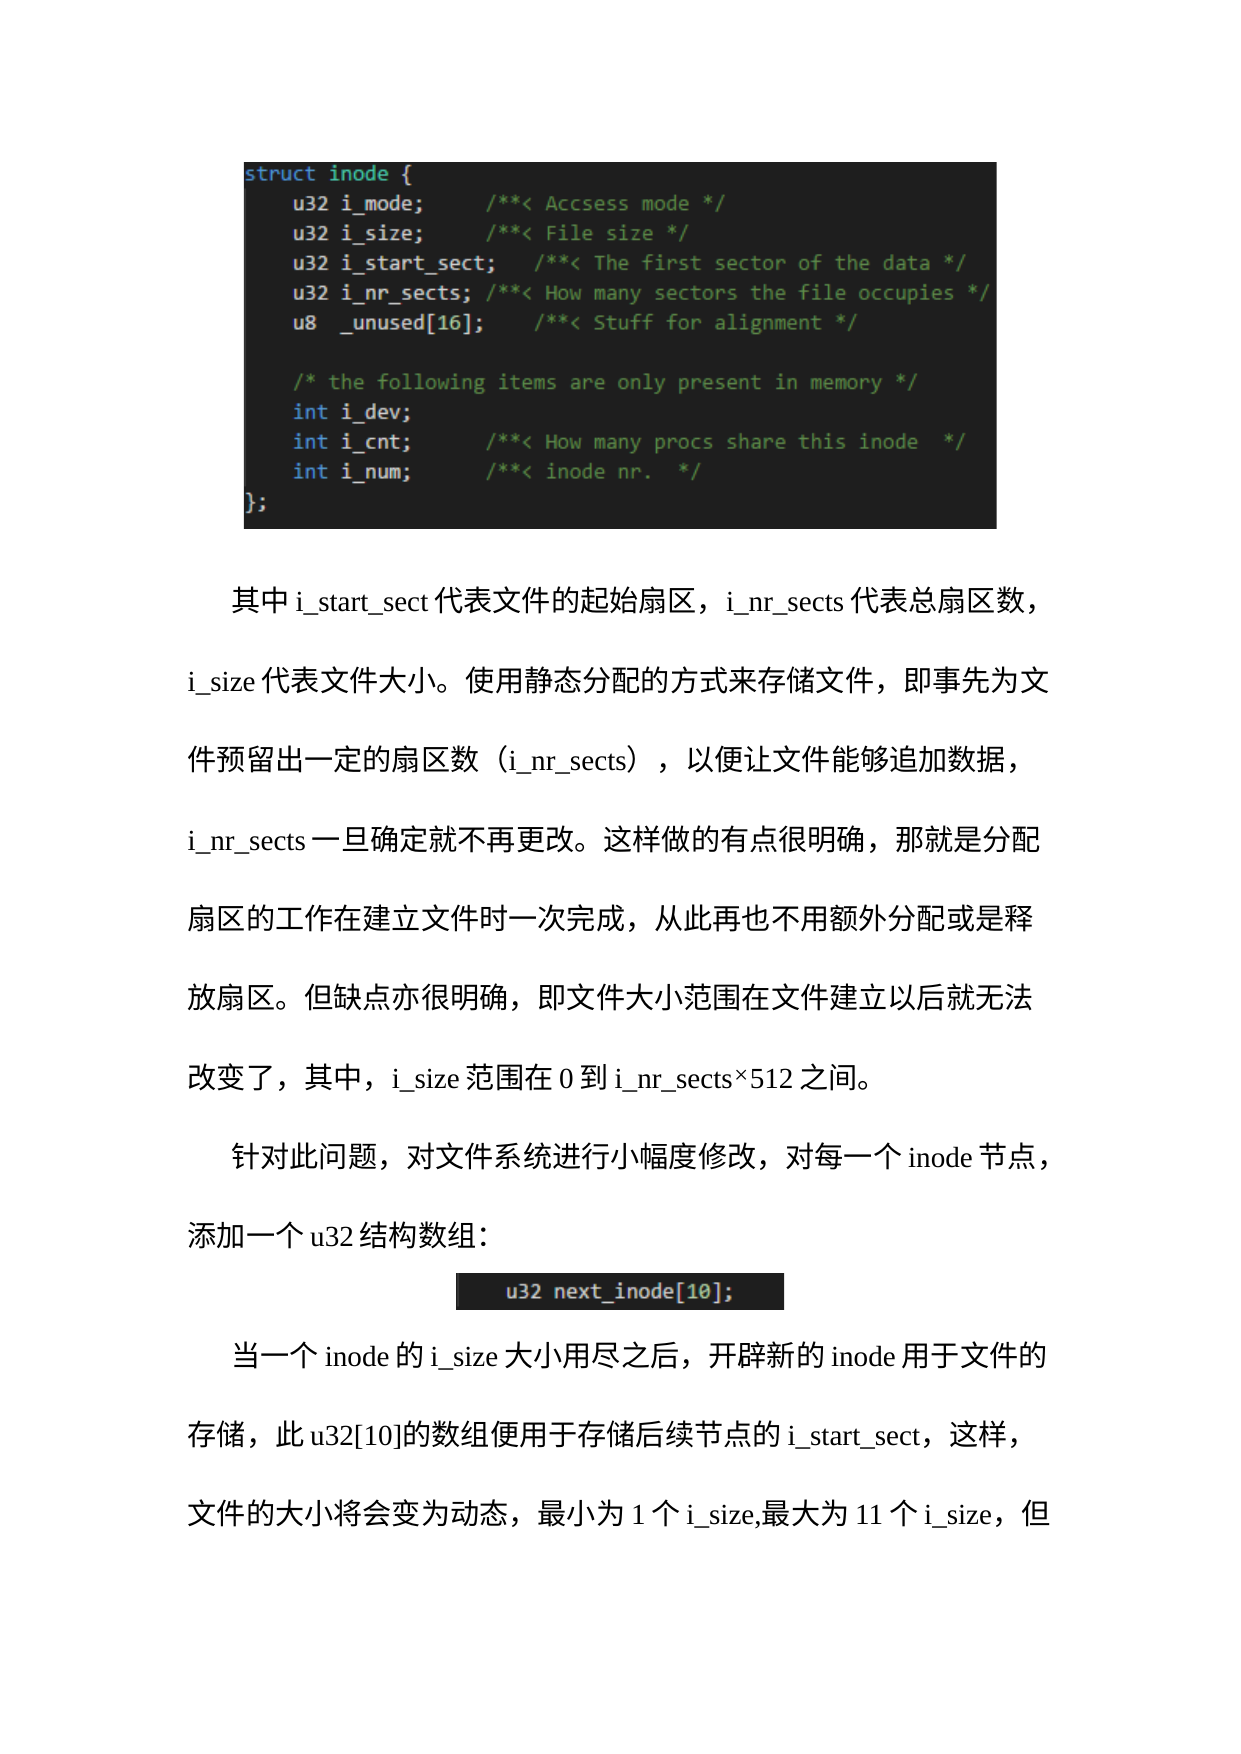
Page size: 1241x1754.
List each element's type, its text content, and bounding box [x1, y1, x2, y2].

picture [456, 1273, 785, 1310]
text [187, 1313, 1053, 1552]
text 其中i_start_sect代表文件的起始扇区，i_nr_sects代表总扇区数，i_size代表文件大小。使用静态分配的方式来存储文件，即事先为文件预留出一定的扇区数（i_nr_sects），以便让文件能够追加数据，i_nr_sects一旦确定就不再更改。这样做的有点很明确，那就是分配扇区的工作在建立文件时一次完成，从此再也不用额外分配或是释放扇区。但缺点亦很明确，即文件大小范围在文件建立以后就无法改变了，其中，i_size范围在0到i_nr_sects512之间。 [187, 559, 1053, 1115]
picture [243, 162, 997, 529]
text 针对此问题，对文件系统进行小幅度修改，对每一个inode节点，添加一个u32结构数组： [187, 1115, 1053, 1274]
